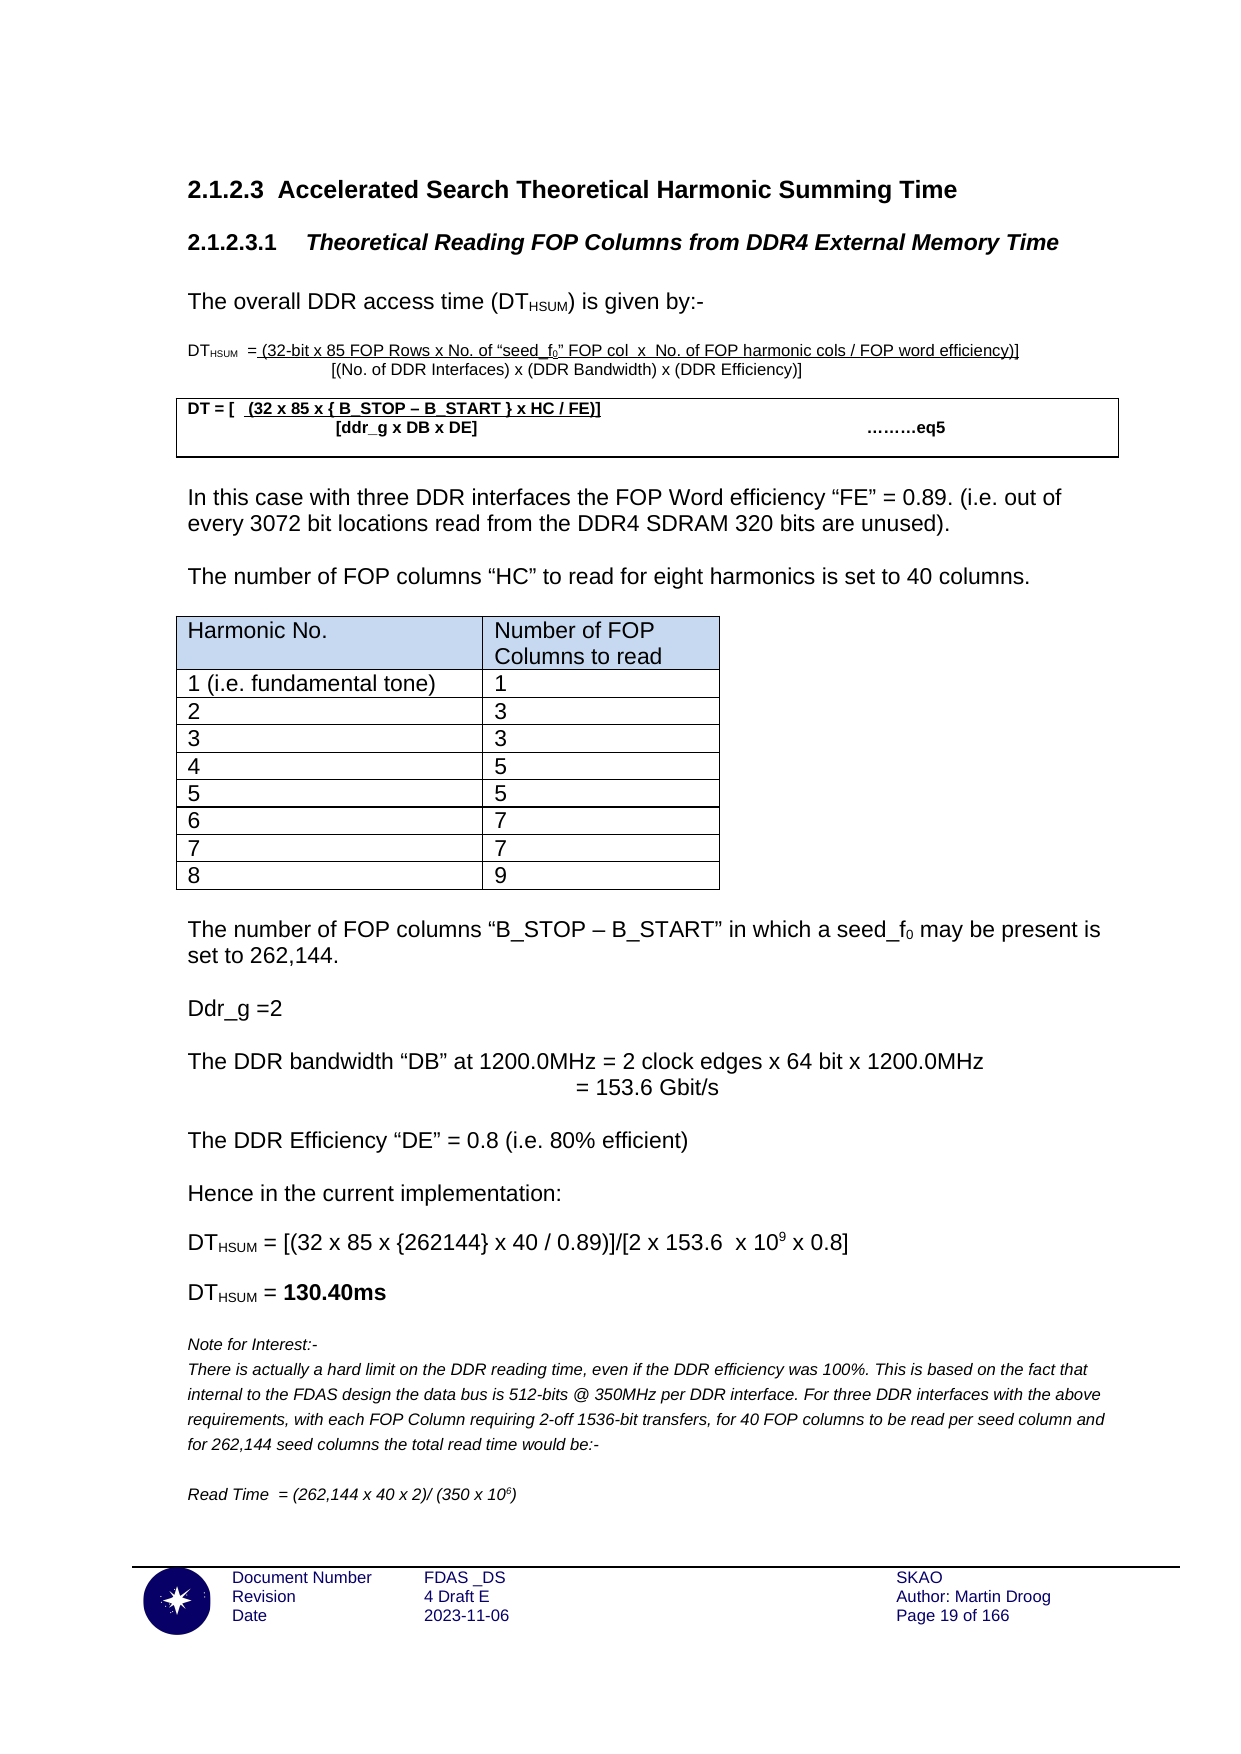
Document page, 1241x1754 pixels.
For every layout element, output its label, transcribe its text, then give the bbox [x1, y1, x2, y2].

table_cell 3 [483, 725, 719, 752]
table_cell 4 [177, 753, 482, 779]
table_cell 3 [177, 725, 482, 752]
text The number of FOP columns “HC” to read for eight harmonics is set to 40 columns. [187, 563, 1107, 589]
table_cell 9 [483, 862, 719, 888]
subtitle Theoretical Reading FOP Columns from DDR4 External Memory Time [187, 229, 1107, 255]
text The DDR bandwidth “DB” at 1200.0MHz = 2 clock edges x 64 bit x 1200.0MHz [187, 1048, 1107, 1074]
table_cell 5 [483, 753, 719, 779]
text Read Time = (262,144 x 40 x 2)/ (350 x 106) [187, 1481, 1107, 1506]
table_header Harmonic No. [177, 617, 482, 669]
table_cell 7 [177, 835, 482, 861]
text The number of FOP columns “B_STOP – B_START” in which a seed_f0 may be present is set to 262,144. [187, 916, 1107, 969]
text DTHSUM = (32-bit x 85 FOP Rows x No. of “seed_f0” FOP col x No. of FOP harmonic cols / FOP word efficiency)] [187, 340, 1107, 359]
table_cell 2 [177, 698, 482, 724]
text = 153.6 Gbit/s [187, 1074, 1107, 1100]
picture [143, 1567, 211, 1635]
text DTHSUM = [(32 x 85 x {262144} x 40 / 0.89)]/[2 x 153.6 x 109 x 0.8] [187, 1231, 1107, 1256]
table_cell 5 [177, 780, 482, 806]
table_cell 7 [483, 808, 719, 834]
text Hence in the current implementation: [187, 1179, 1107, 1206]
table_cell 5 [483, 780, 719, 806]
table_header DT = [ (32 x 85 x { B_STOP – B_START } x HC / FE)] [ddr_g x DB x DE] ………eq5 [177, 399, 1118, 456]
table_cell 8 [177, 862, 482, 888]
table_cell 6 [177, 808, 482, 834]
text The DDR Efficiency “DE” = 0.8 (i.e. 80% efficient) [187, 1127, 1107, 1153]
table_cell 3 [483, 698, 719, 724]
text DTHSUM = 130.40ms [187, 1281, 1107, 1306]
subtitle Accelerated Search Theoretical Harmonic Summing Time [187, 175, 1107, 204]
table_cell 7 [483, 835, 719, 861]
text There is actually a hard limit on the DDR reading time, even if the DDR efficiency was 100%. This is based on the fact that internal to the FDAS design the data bus is 512-bits @ 350MHz per DDR interface. For three DDR interfaces with the above requirements, with each FOP Column requiring 2-off 1536-bit transfers, for 40 FOP columns to be read per seed column and for 262,144 seed columns the total read time would be:- [187, 1356, 1107, 1456]
text The overall DDR access time (DTHSUM) is given by:- [187, 288, 1107, 314]
table_cell 1 (i.e. fundamental tone) [177, 670, 482, 697]
text In this case with three DDR interfaces the FOP Word efficiency “FE” = 0.89. (i.e. out of every 3072 bit locations read from the DDR4 SDRAM 320 bits are unused). [187, 484, 1107, 537]
text Ddr_g =2 [187, 995, 1107, 1021]
table_cell 1 [483, 670, 719, 697]
text [(No. of DDR Interfaces) x (DDR Bandwidth) x (DDR Efficiency)] [187, 359, 1107, 379]
table_header Number of FOP Columns to read [483, 617, 719, 669]
text Note for Interest:- [187, 1331, 1107, 1356]
